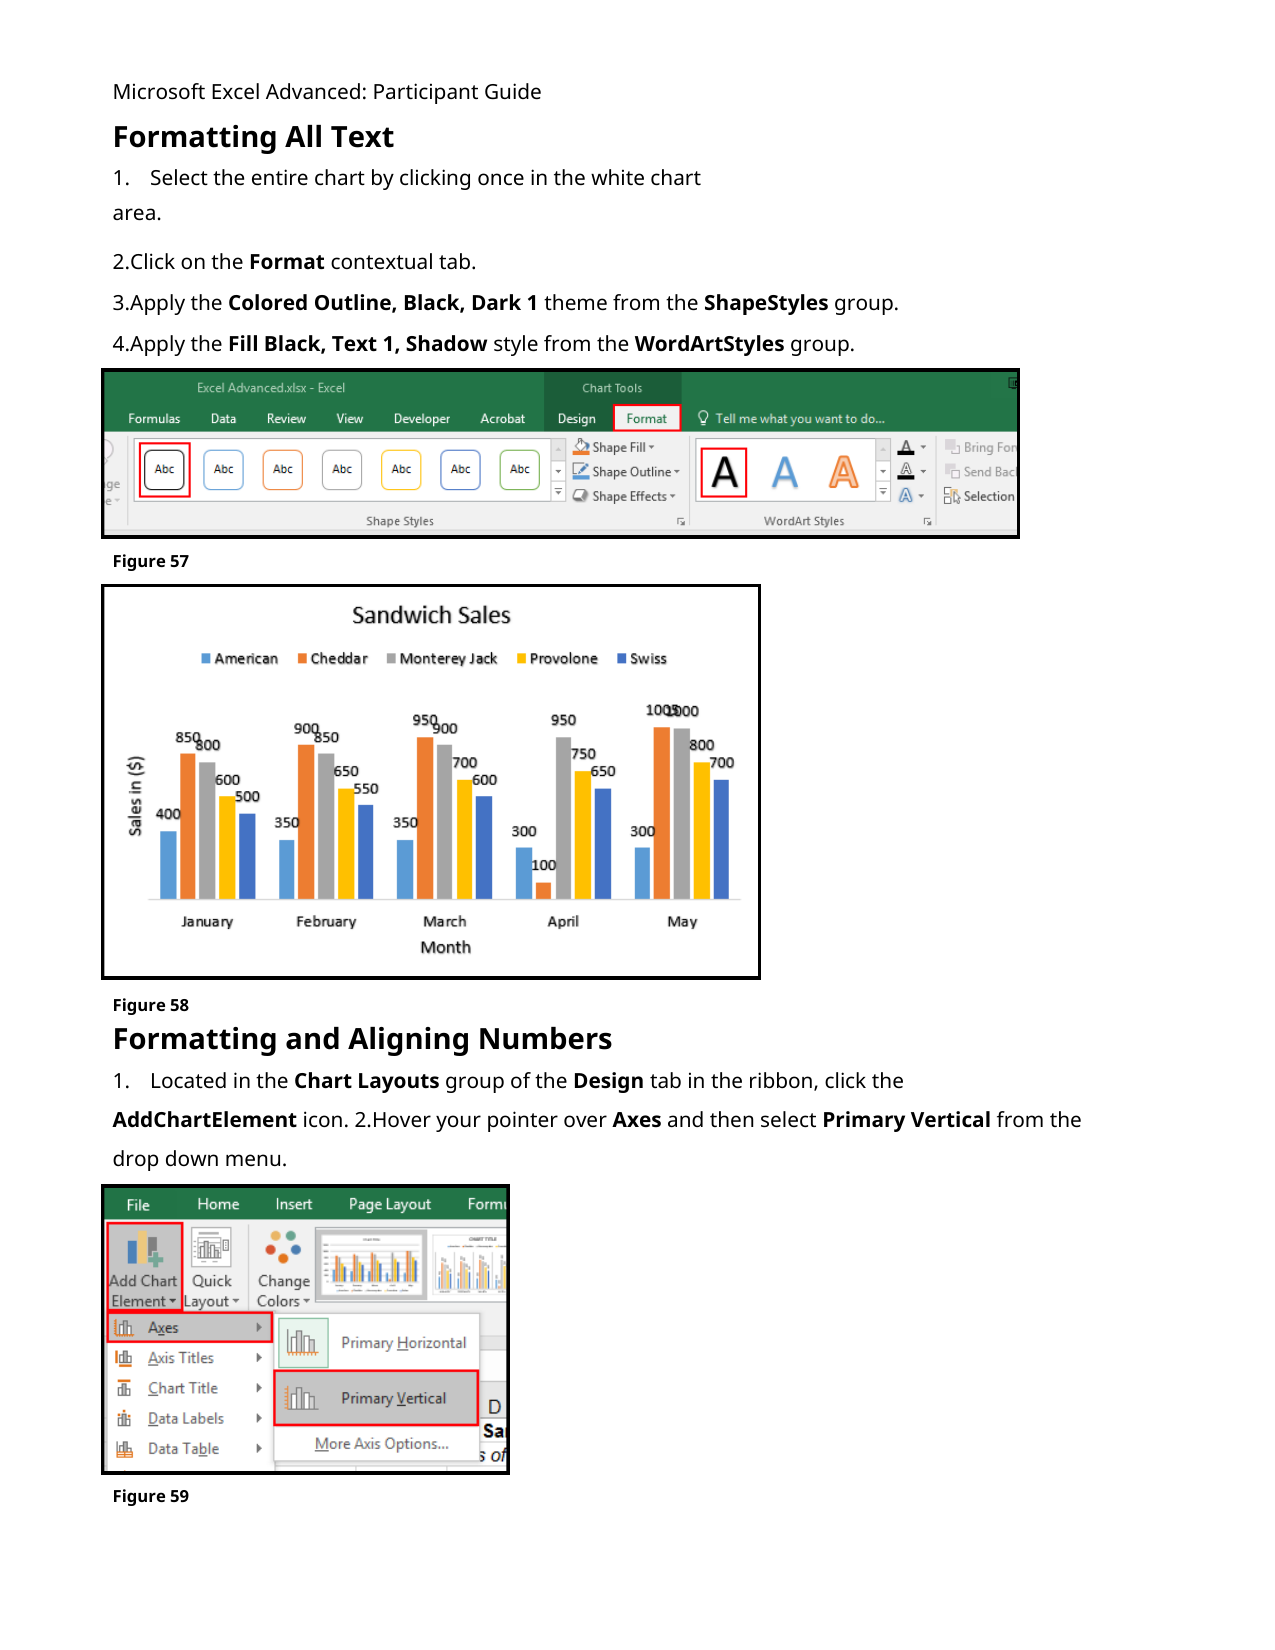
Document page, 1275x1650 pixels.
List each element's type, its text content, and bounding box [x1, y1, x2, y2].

text Figure 57 [112, 552, 1168, 571]
text Microsoft Excel Advanced: Participant Guide Formatting All Text 1. Select the entire chart by clicking once in the white chart area. [112, 77, 733, 227]
text 4.Apply the Fill Black, Text 1, Shadow style from the WordArtStyles group. [112, 329, 1168, 357]
picture [104, 372, 1017, 535]
text Figure 58 Formatting and Aligning Numbers 1. Located in the Chart Layouts group of the Design tab in the ribbon, click the AddChartElement icon. 2.Hover your pointer over Axes and then select Primary Vertical from the drop down menu. [112, 980, 1093, 1174]
picture [104, 1188, 507, 1471]
text 3.Apply the Colored Outline, Black, Dark 1 theme from the ShapeStyles group. [112, 288, 1168, 317]
text 2.Click on the Format contextual tab. [112, 247, 1168, 275]
text Figure 59 [112, 1487, 1168, 1506]
picture [104, 587, 758, 976]
